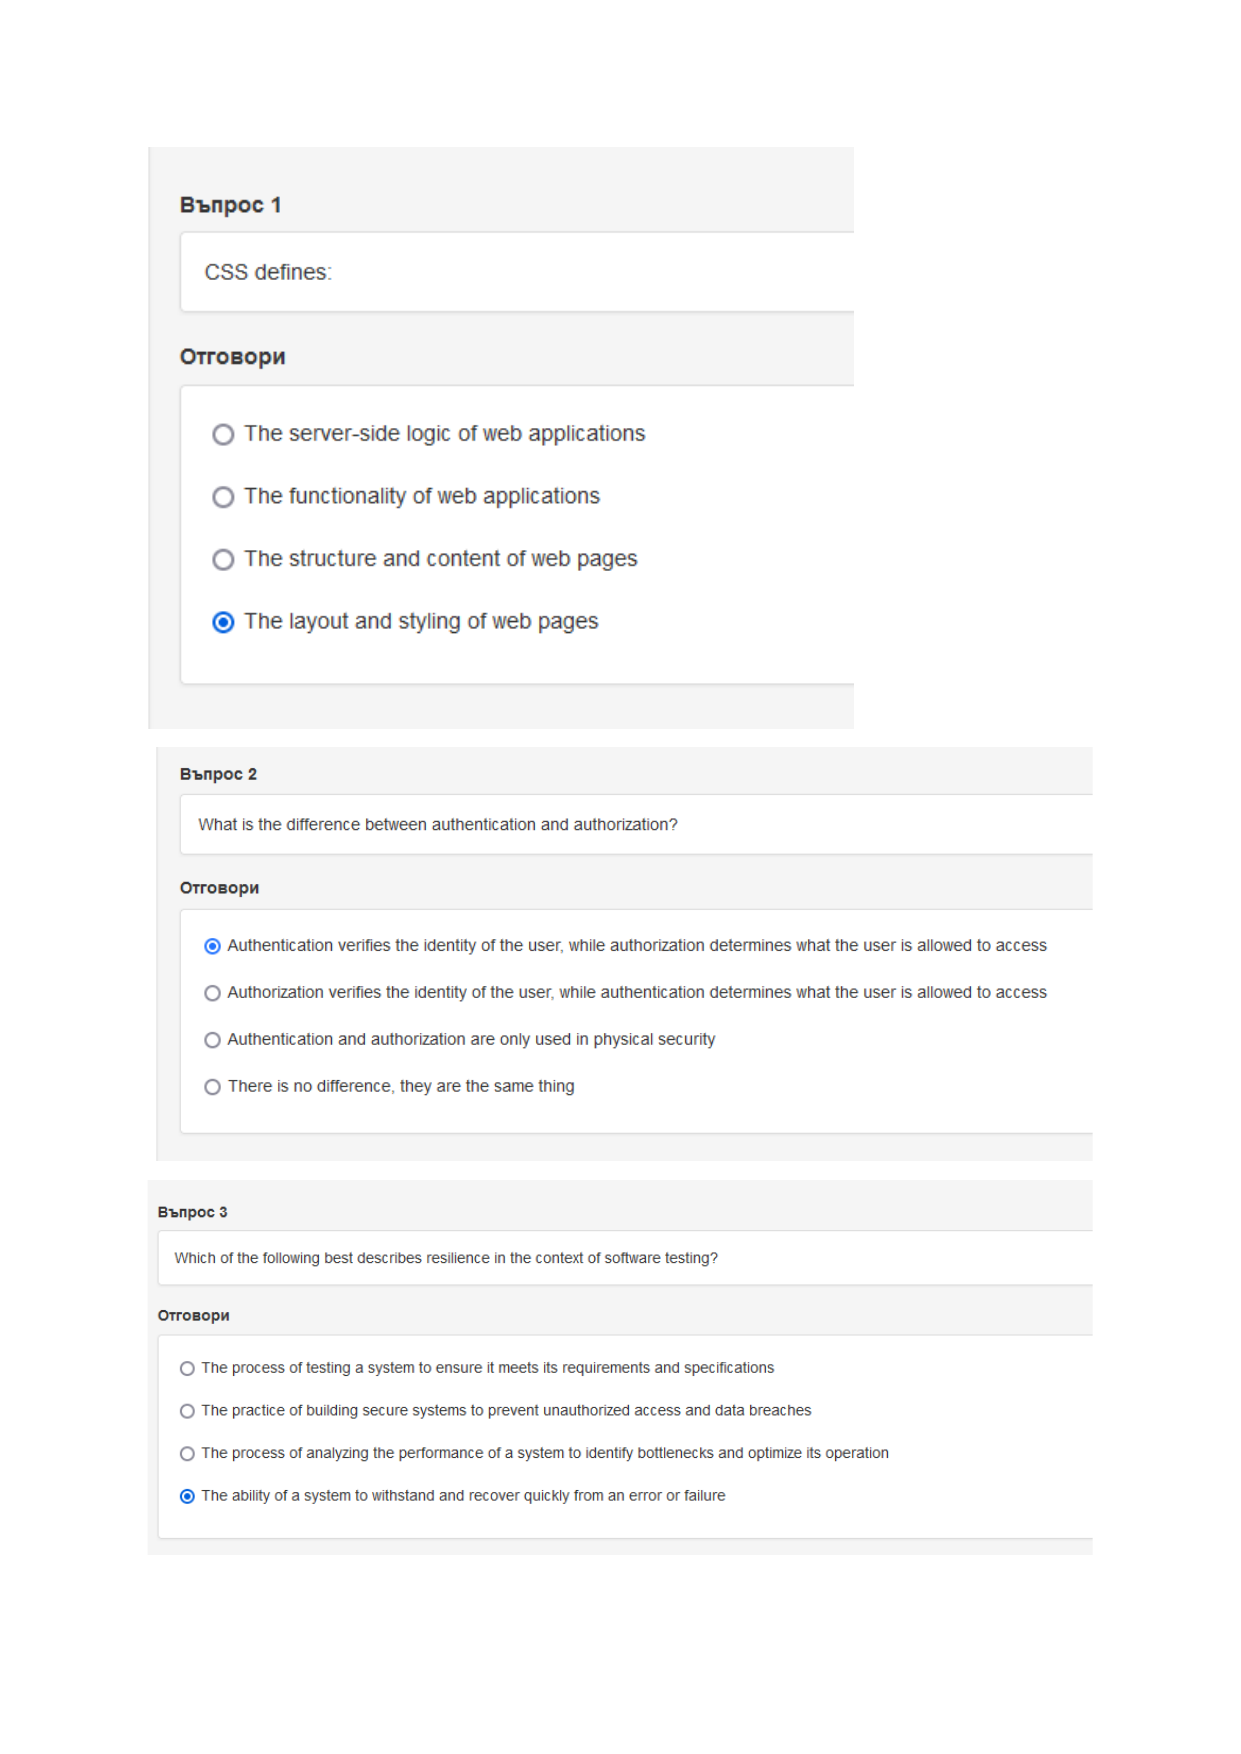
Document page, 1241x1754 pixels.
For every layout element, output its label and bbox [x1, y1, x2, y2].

picture [147, 147, 854, 729]
picture [147, 747, 1093, 1161]
picture [147, 1180, 1093, 1555]
